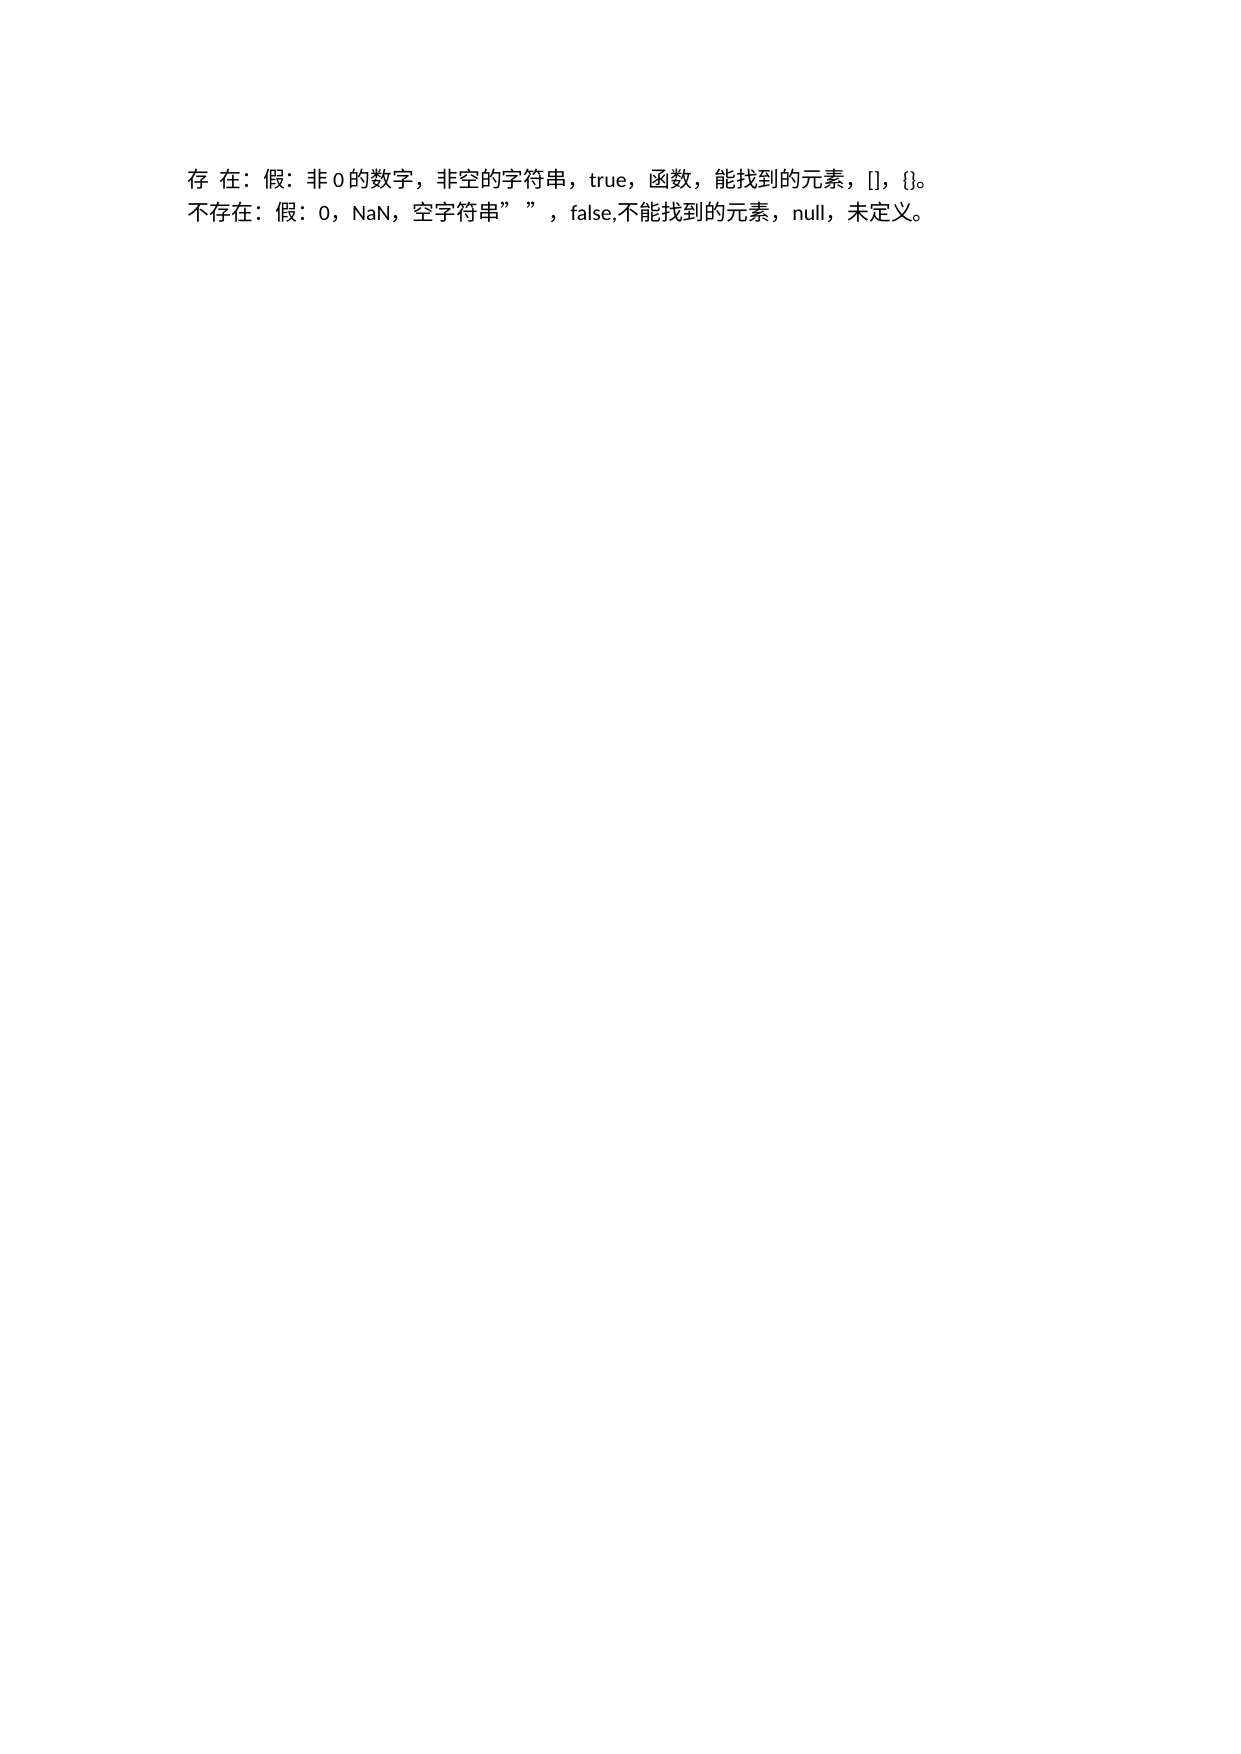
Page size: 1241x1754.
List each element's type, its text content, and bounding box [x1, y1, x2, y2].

text 存 在：假：非0的数字，非空的字符串，true，函数，能找到的元素，[]，{}。 [187, 162, 1053, 194]
text 不存在：假：0，NaN，空字符串” ”，false,不能找到的元素，null，未定义。 [187, 194, 1053, 227]
